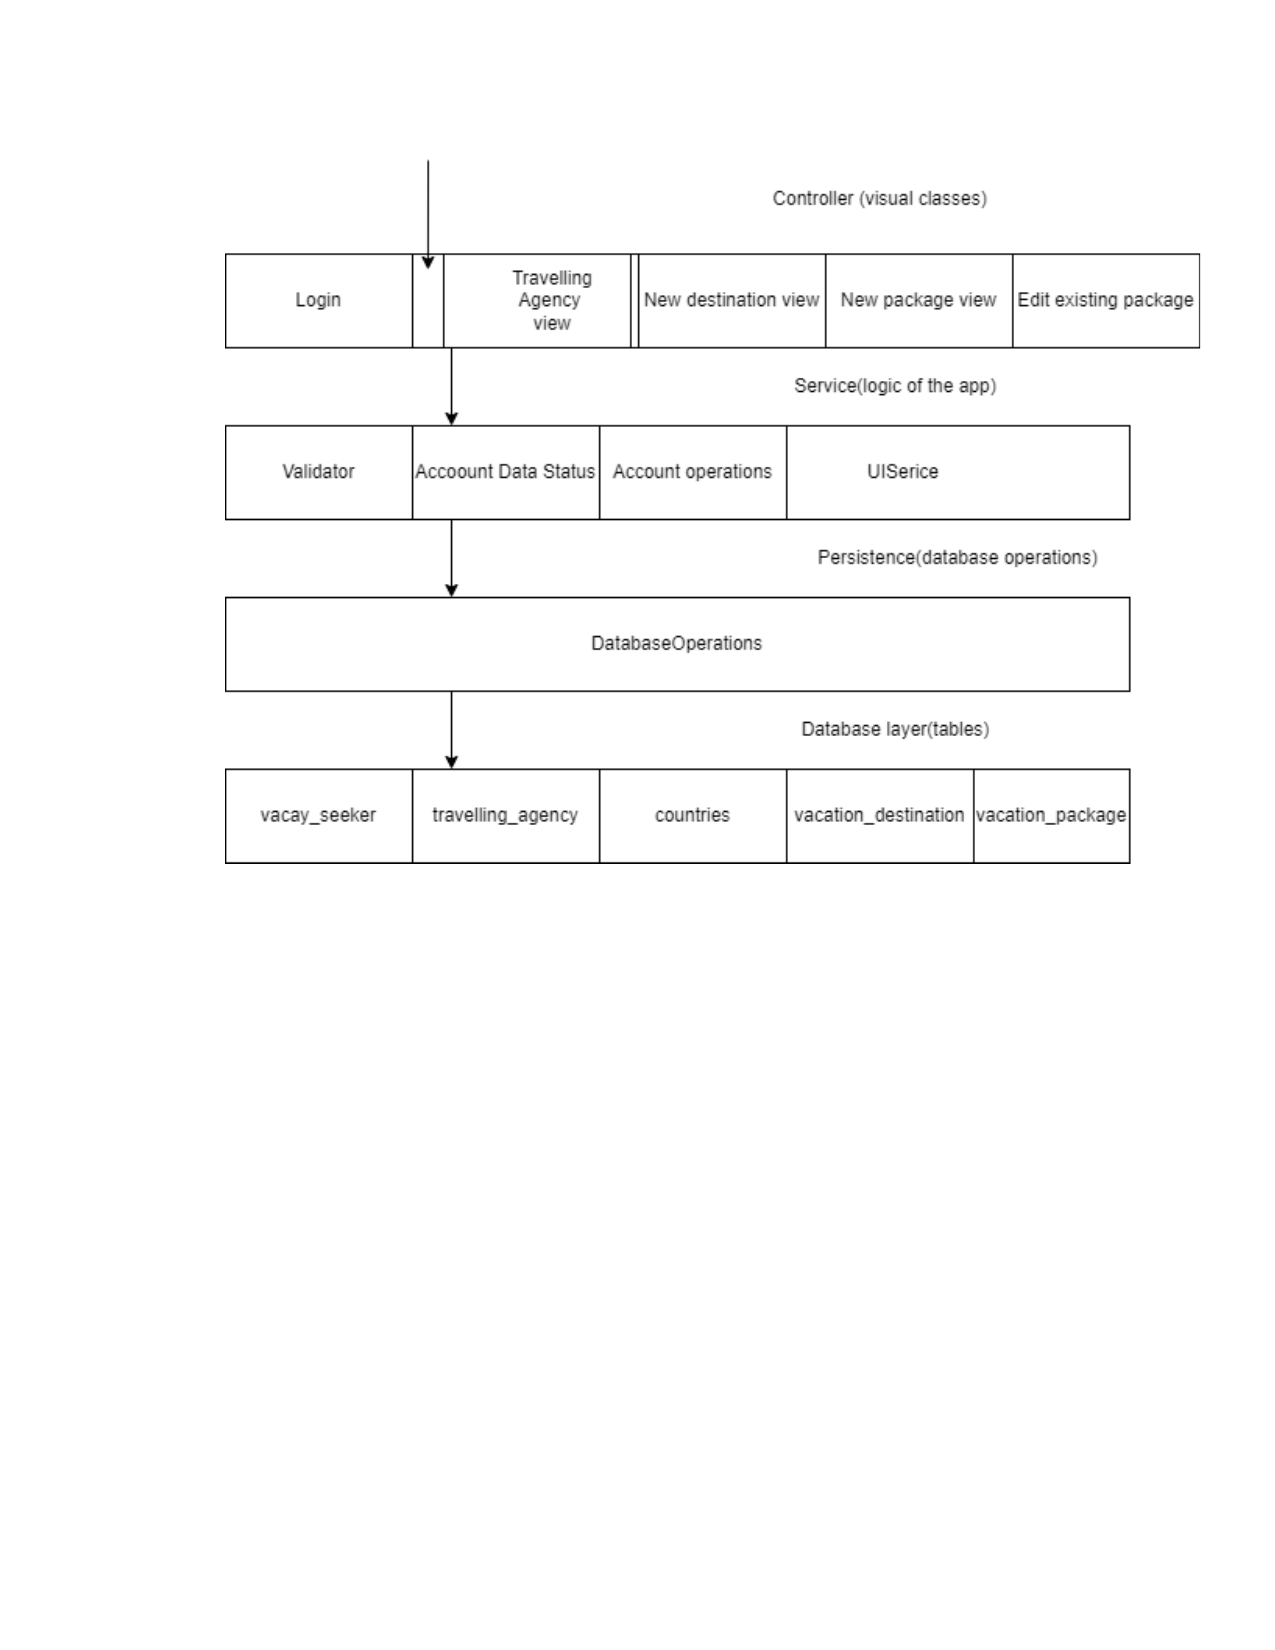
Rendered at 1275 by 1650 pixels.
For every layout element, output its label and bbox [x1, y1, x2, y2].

picture [225, 150, 1200, 864]
